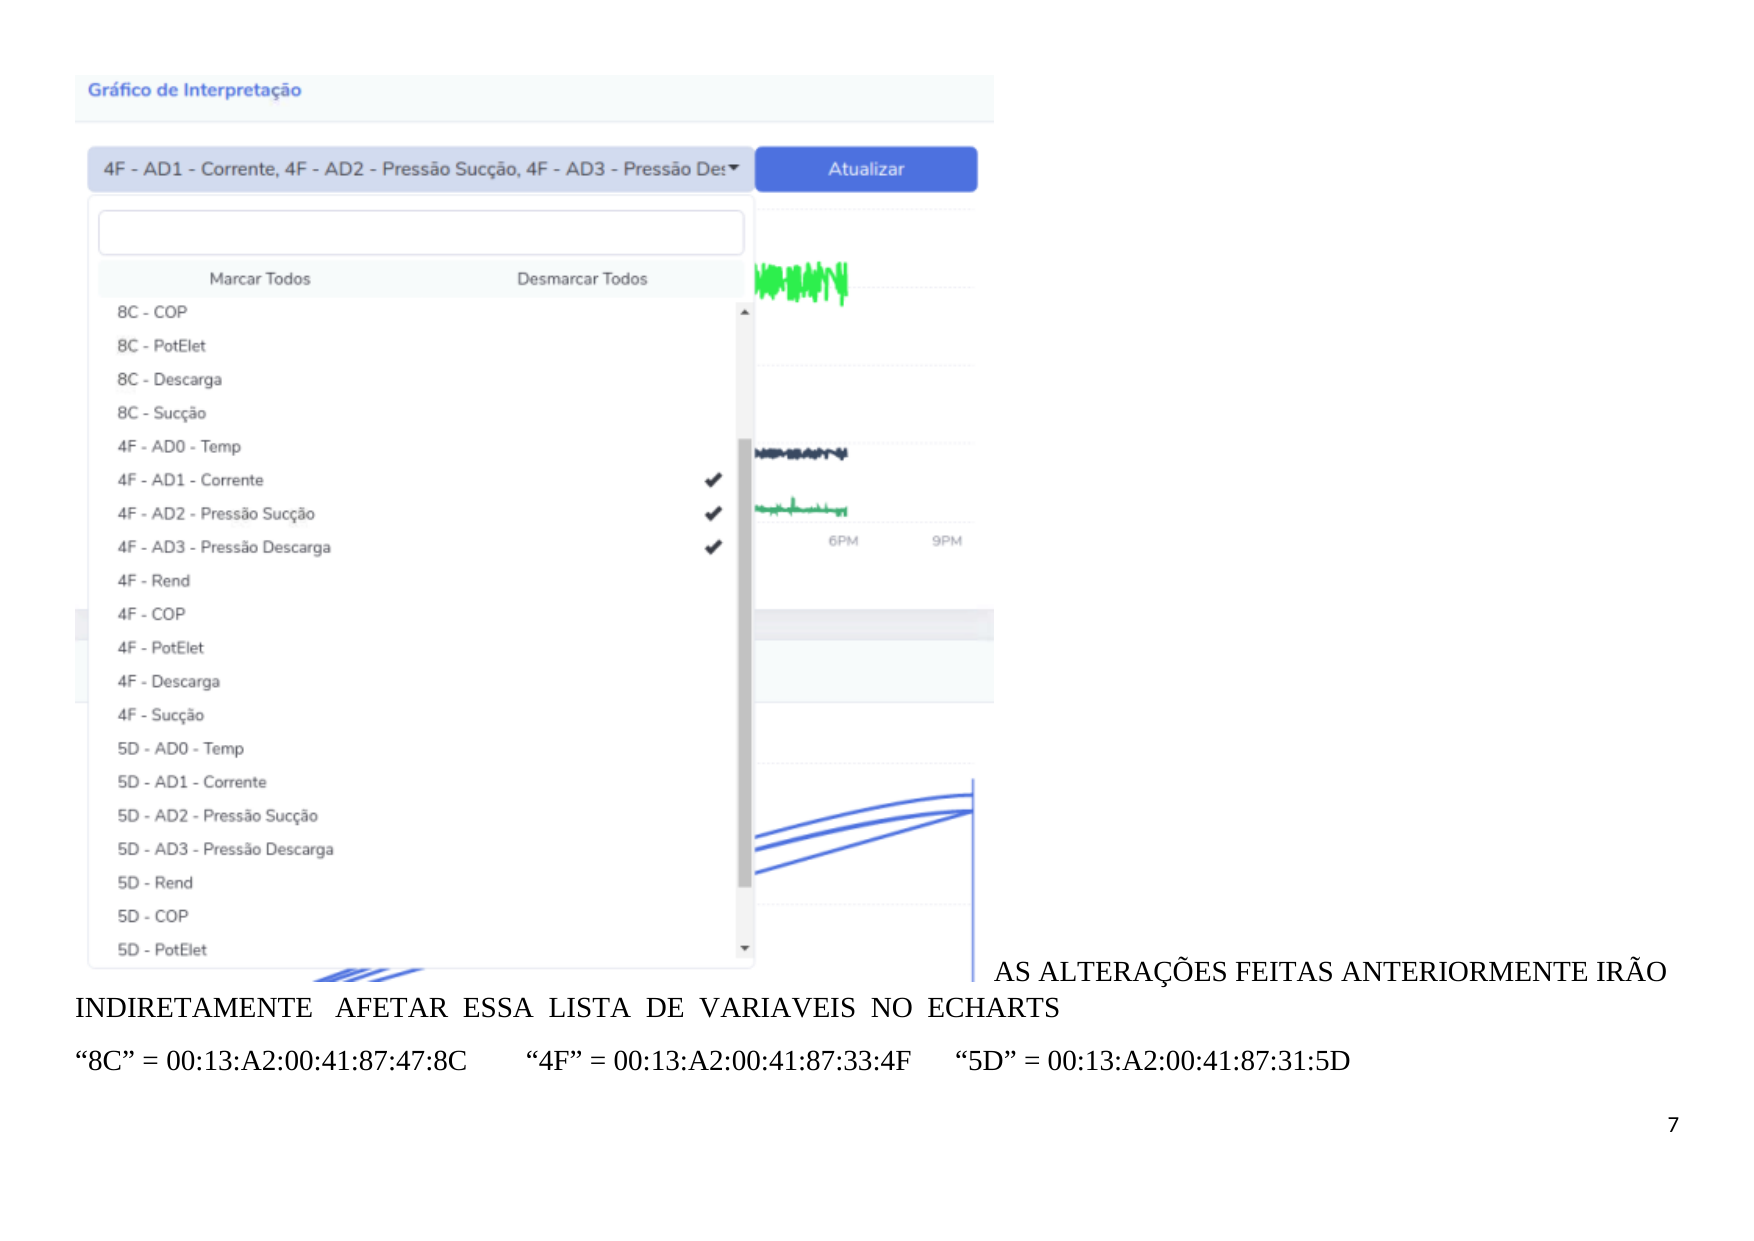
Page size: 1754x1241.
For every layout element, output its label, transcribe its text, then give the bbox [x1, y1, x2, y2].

text “8C” = 00:13:A2:00:41:87:47:8C “4F” = 00:13:A2:00:41:87:33:4F “5D” = 00:13:A2:00:41:87:31:5D [75, 1043, 1679, 1076]
picture [75, 75, 994, 982]
